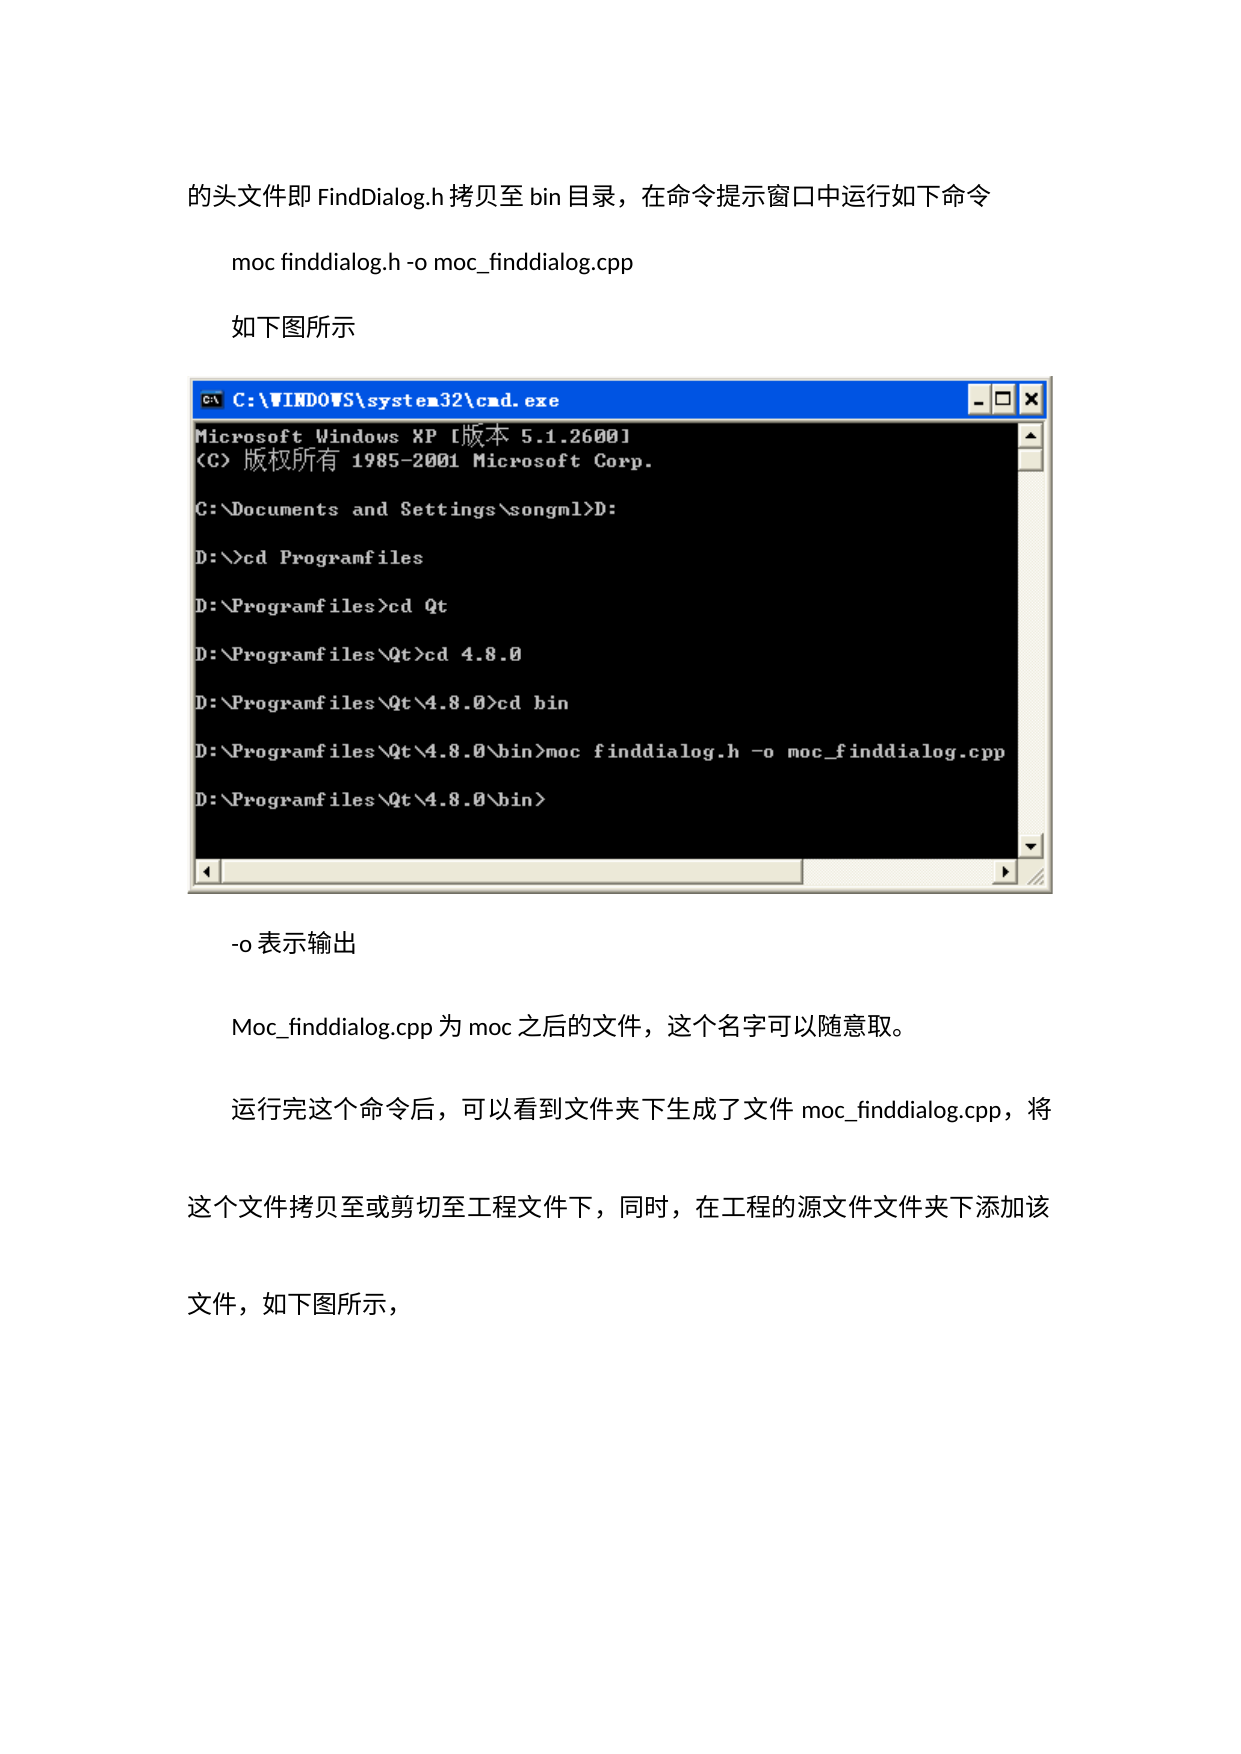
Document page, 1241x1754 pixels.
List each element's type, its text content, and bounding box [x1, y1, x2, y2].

text 运行完这个命令后，可以看到文件夹下生成了文件moc_finddialog.cpp，将这个文件拷贝至或剪切至工程文件下，同时，在工程的源文件文件夹下添加该文件，如下图所示， [187, 1076, 1053, 1336]
text -o表示输出 [187, 909, 1053, 974]
picture [187, 376, 1053, 894]
text Moc_finddialog.cpp为moc之后的文件，这个名字可以随意取。 [187, 992, 1053, 1057]
text 如下图所示 [187, 293, 1053, 358]
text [187, 162, 1053, 227]
text moc finddialog.h -o moc_finddialog.cpp [187, 245, 1053, 278]
